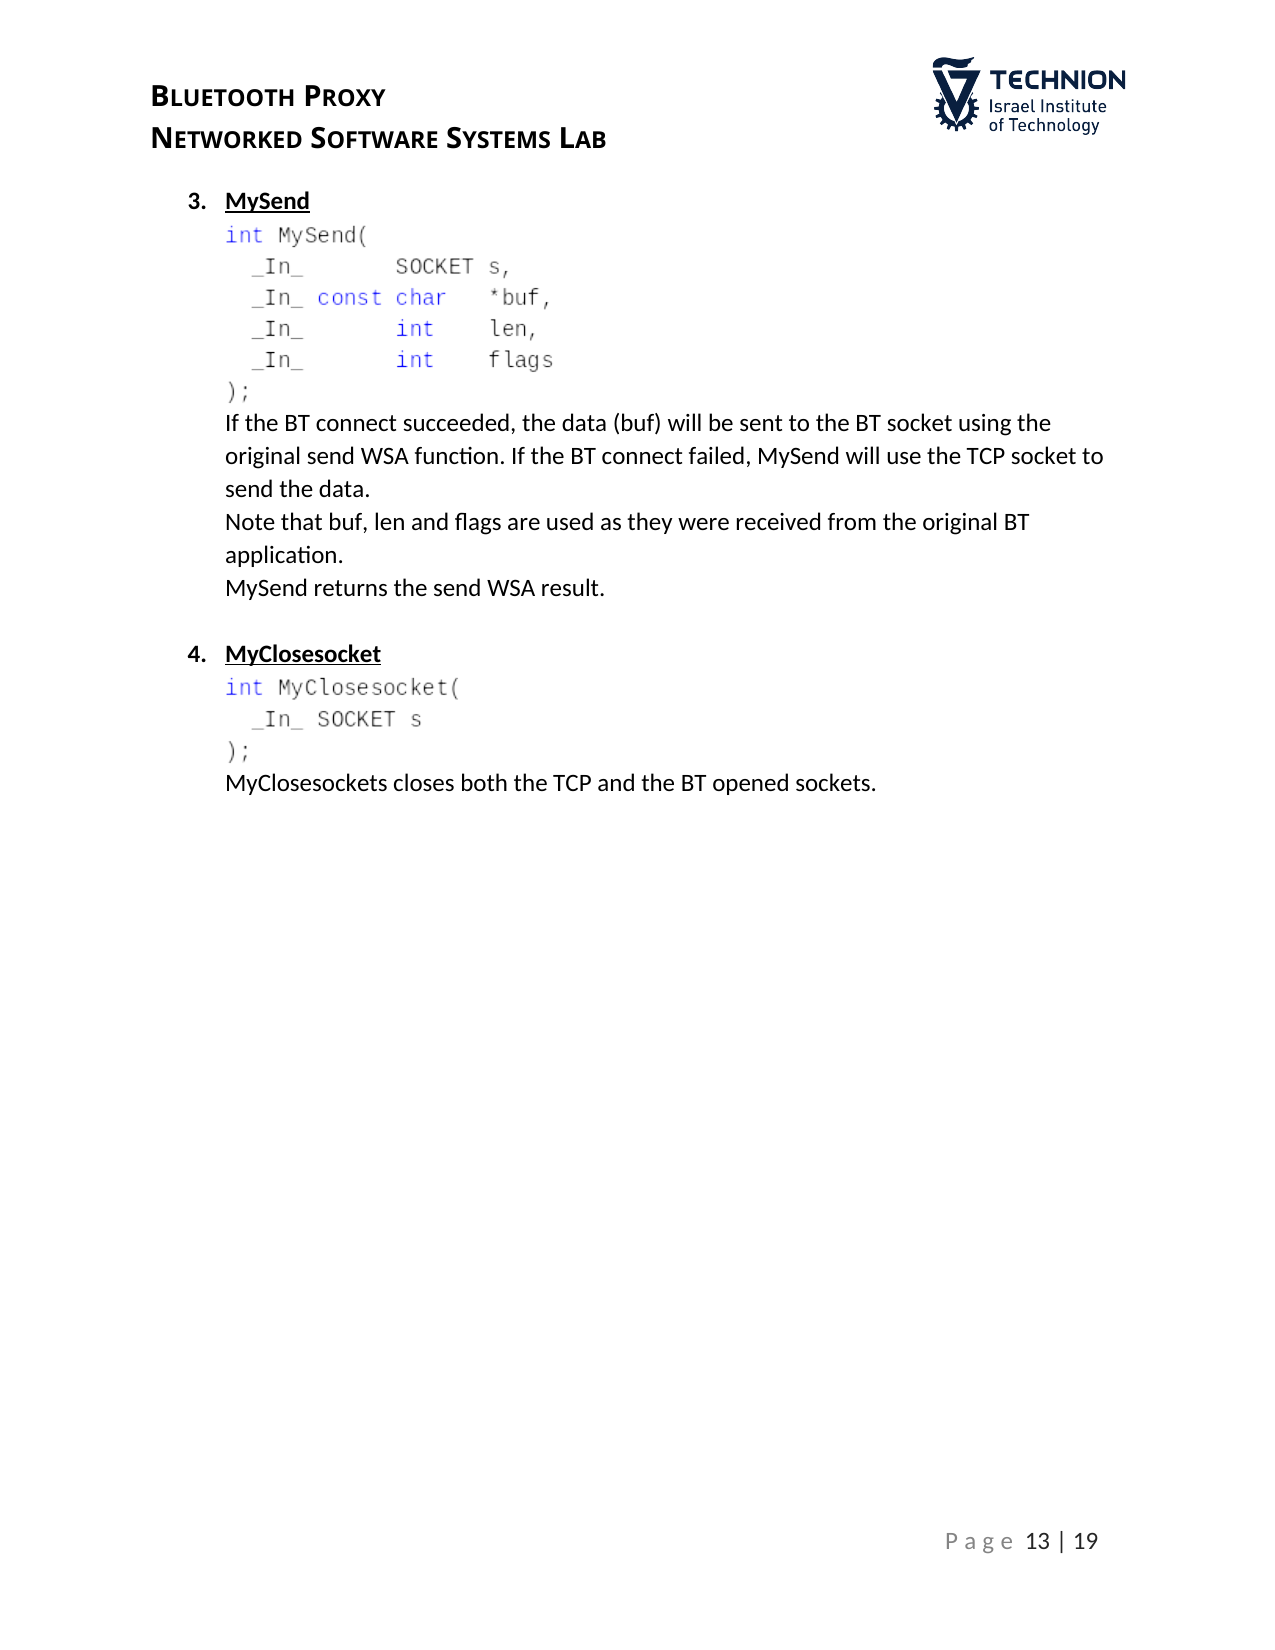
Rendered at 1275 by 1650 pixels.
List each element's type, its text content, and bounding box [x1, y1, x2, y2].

list MySend returns the send WSA result. [225, 572, 1125, 602]
list Note that buf, len and flags are used as they were received from the original BT application. [225, 506, 1125, 569]
picture [932, 57, 1125, 135]
list If the BT connect succeeded, the data (buf) will be sent to the BT socket using the original send WSA function. If the BT connect failed, MySend will use the TCP socket to send the data. [225, 407, 1125, 504]
list MySend [187, 185, 1125, 216]
list MyClosesockets closes both the TCP and the BT opened sockets. [225, 767, 1125, 798]
list MyClosesocket [187, 638, 1125, 668]
